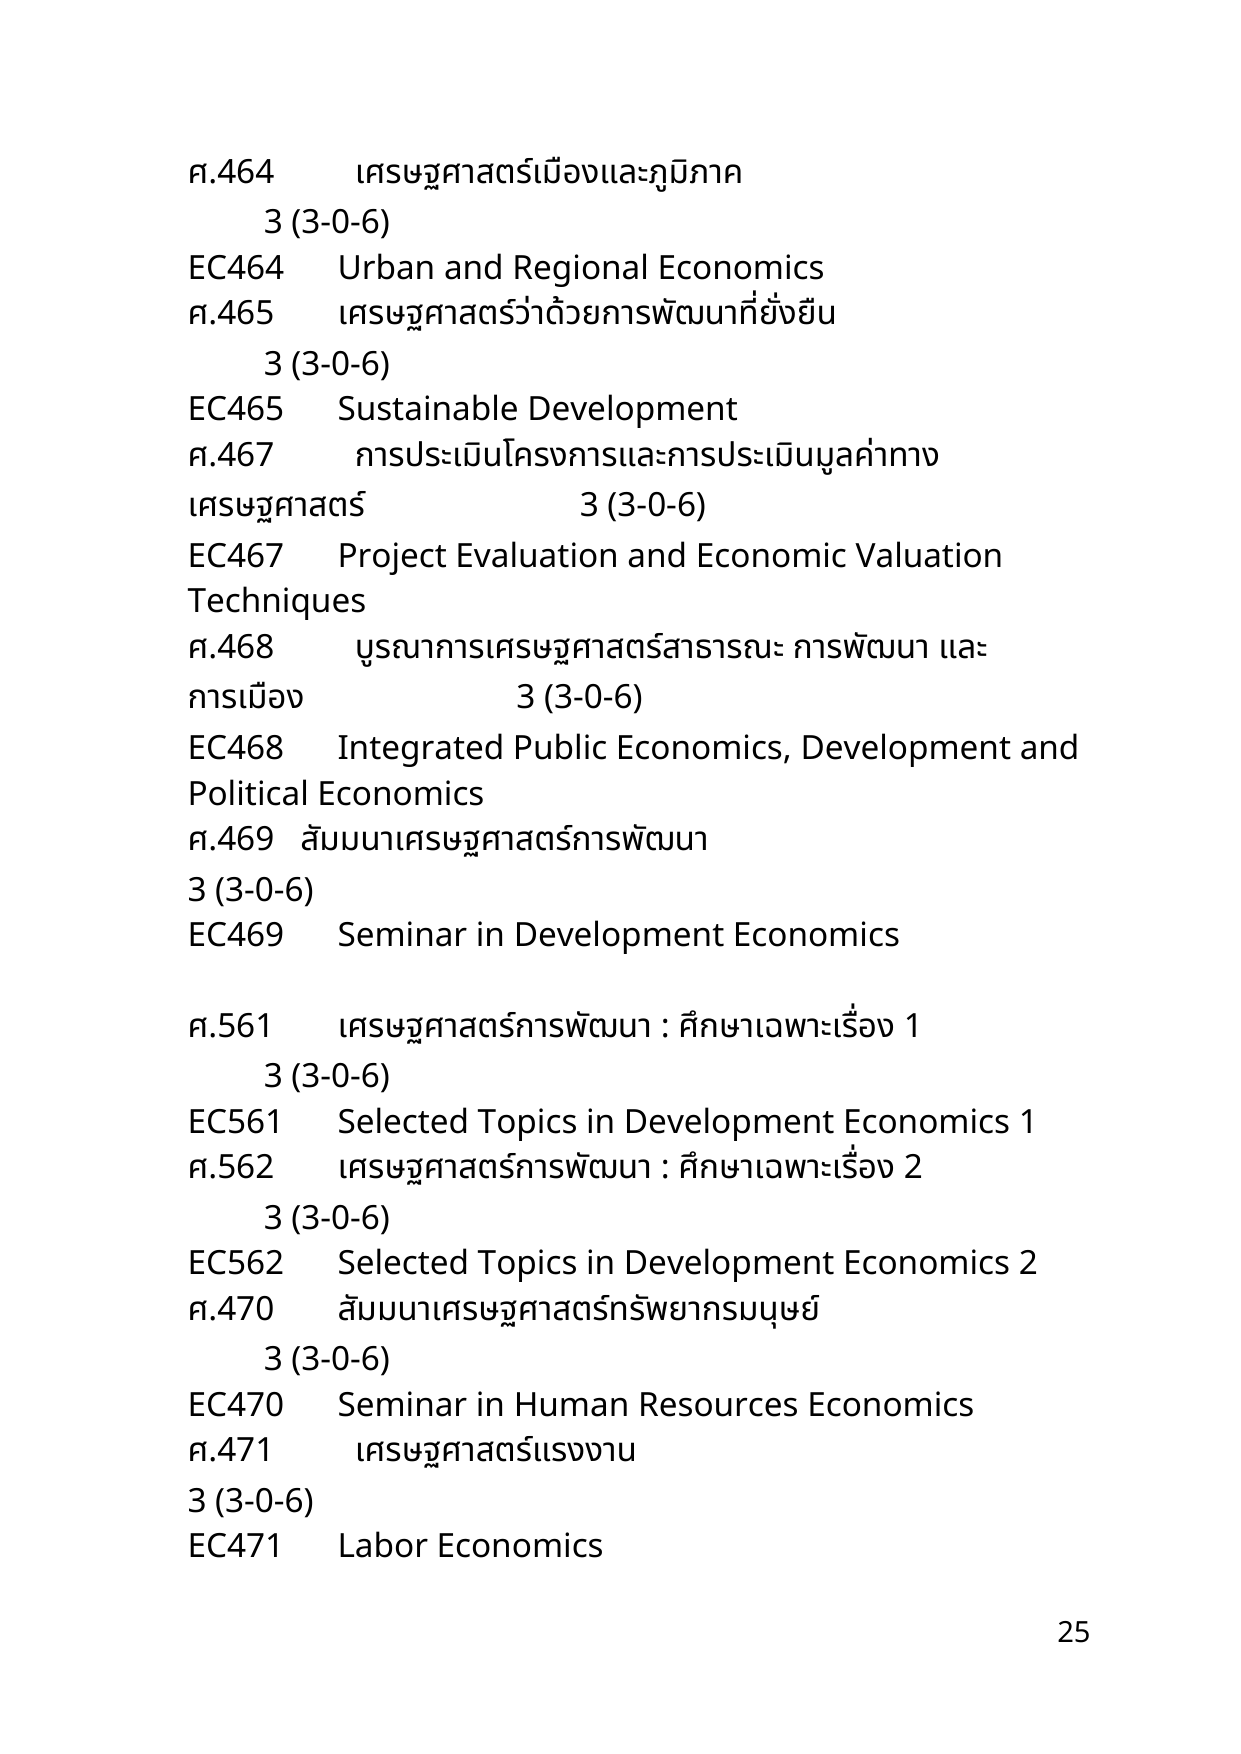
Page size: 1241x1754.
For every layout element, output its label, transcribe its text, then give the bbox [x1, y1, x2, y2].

text EC468 Integrated Public Economics, Development and Political Economics [187, 724, 1090, 815]
text ศ.561 เศรษฐศาสตร์การพัฒนา : ศึกษาเฉพาะเรื่อง 1 3 (3-0-6) [187, 1002, 1090, 1098]
text EC465 Sustainable Development [187, 385, 1090, 431]
text EC467 Project Evaluation and Economic Valuation Techniques [187, 532, 1090, 623]
text ศ.469 สัมมนาเศรษฐศาสตร์การพัฒนา 3 (3-0-6) [187, 815, 1088, 911]
text EC470 Seminar in Human Resources Economics [187, 1381, 1090, 1426]
text EC469 Seminar in Development Economics [187, 911, 1090, 1002]
text EC464 Urban and Regional Economics [187, 244, 1090, 289]
text EC562 Selected Topics in Development Economics 2 [187, 1239, 1090, 1284]
text EC561 Selected Topics in Development Economics 1 [187, 1098, 1090, 1143]
text ศ.470 สัมมนาเศรษฐศาสตร์ทรัพยากรมนุษย์ 3 (3-0-6) [187, 1284, 1090, 1381]
text ศ.465 เศรษฐศาสตร์ว่าด้วยการพัฒนาที่ยั่งยืน 3 (3-0-6) [187, 289, 1090, 385]
text ศ.562 เศรษฐศาสตร์การพัฒนา : ศึกษาเฉพาะเรื่อง 2 3 (3-0-6) [187, 1143, 1090, 1239]
text EC471 Labor Economics [187, 1522, 1090, 1567]
text ศ.464 เศรษฐศาสตร์เมืองและภูมิภาค 3 (3-0-6) [187, 148, 1090, 244]
text ศ.468 บูรณาการเศรษฐศาสตร์สาธารณะ การพัฒนา และการเมือง 3 (3-0-6) [187, 623, 1090, 724]
text ศ.467 การประเมินโครงการและการประเมินมูลค่าทางเศรษฐศาสตร์ 3 (3-0-6) [187, 431, 1090, 532]
text ศ.471 เศรษฐศาสตร์แรงงาน 3 (3-0-6) [187, 1426, 1090, 1522]
